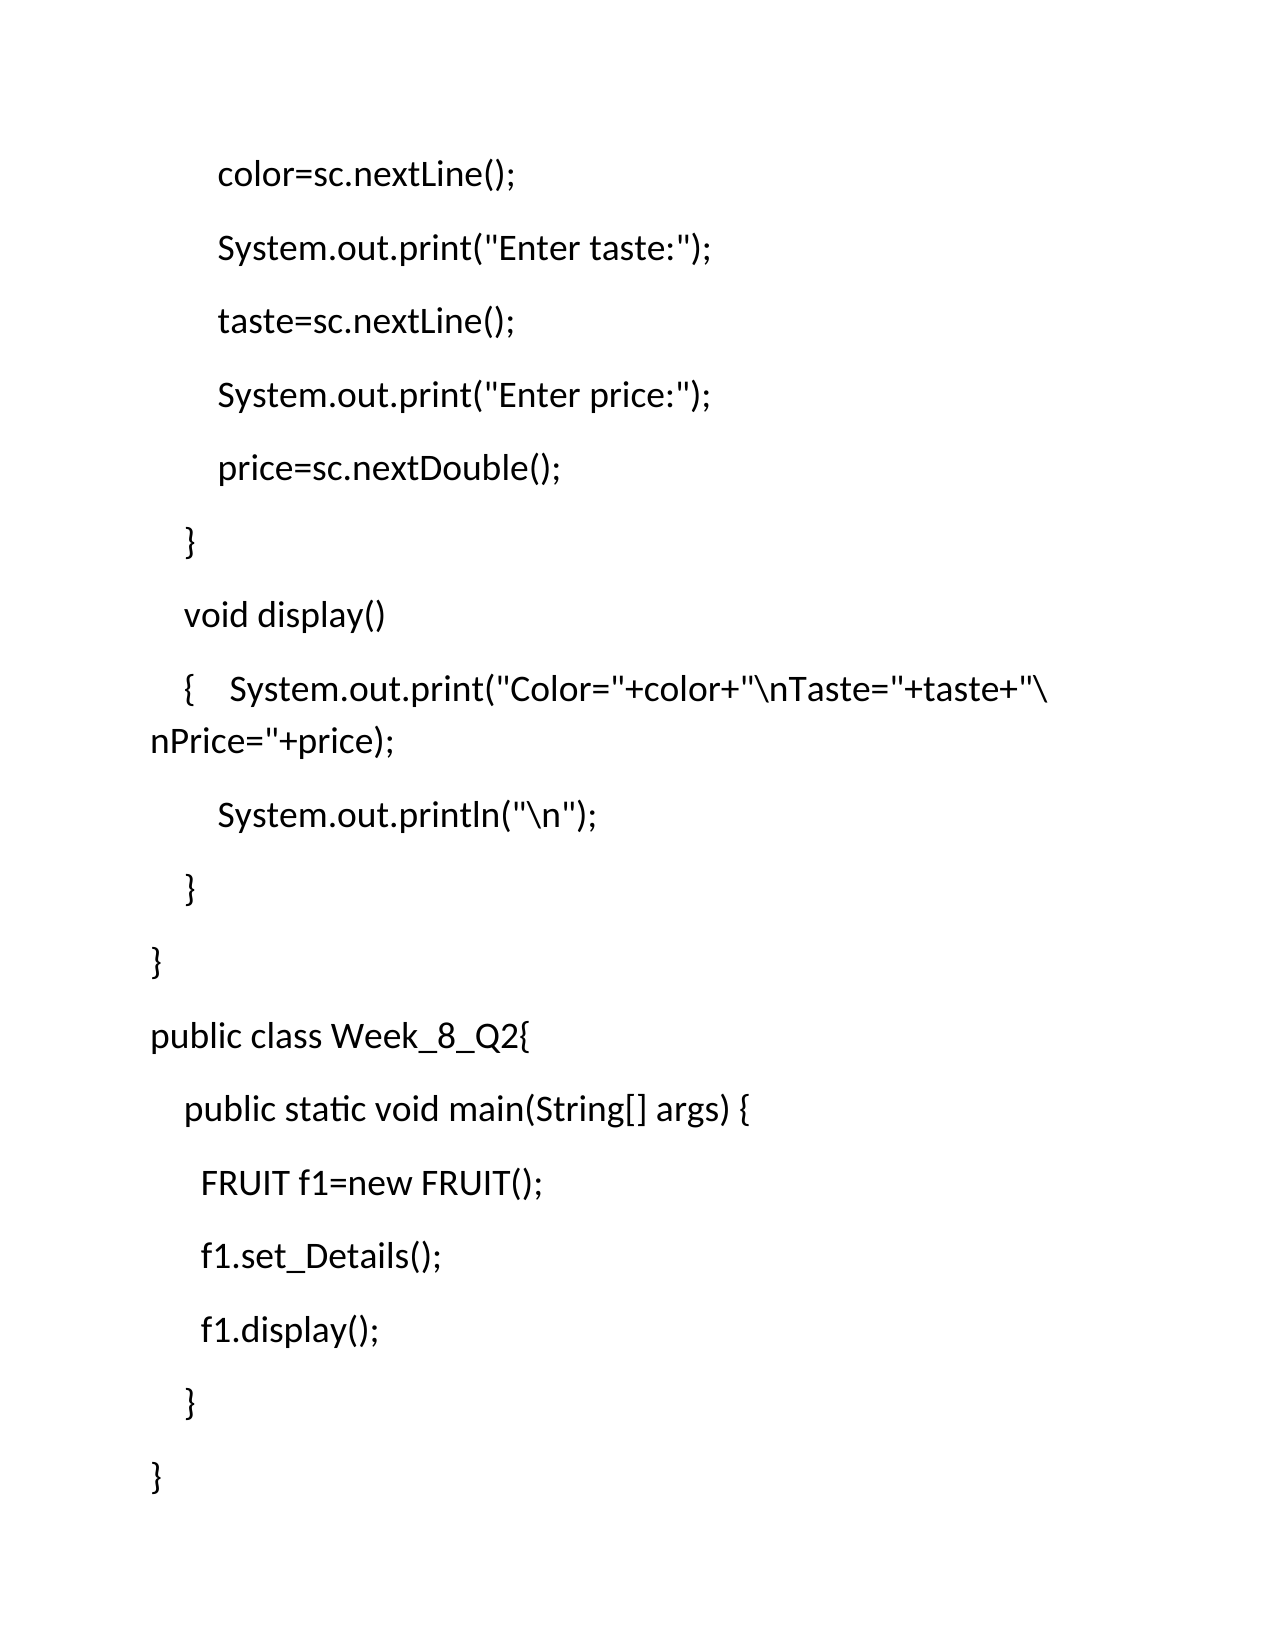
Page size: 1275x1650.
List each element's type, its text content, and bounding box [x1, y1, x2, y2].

text public static void main(String[] args) { [150, 1085, 1125, 1131]
text System.out.print("Enter taste:"); [150, 223, 1125, 269]
text } [150, 864, 1125, 910]
text } [150, 938, 1125, 984]
text } [150, 518, 1125, 563]
text public class Week_8_Q2{ [150, 1012, 1125, 1057]
text { System.out.print("Color="+color+"\nTaste="+taste+"\nPrice="+price); [150, 665, 1125, 763]
text } [150, 1379, 1125, 1425]
text color=sc.nextLine(); [150, 150, 1125, 196]
text void display() [150, 591, 1125, 637]
text FRUIT f1=new FRUIT(); [150, 1159, 1125, 1204]
text f1.display(); [150, 1306, 1125, 1352]
text price=sc.nextDouble(); [150, 444, 1125, 490]
text } [150, 1453, 1125, 1499]
text taste=sc.nextLine(); [150, 297, 1125, 343]
text f1.set_Details(); [150, 1232, 1125, 1278]
text System.out.println("\n"); [150, 791, 1125, 837]
text System.out.print("Enter price:"); [150, 371, 1125, 416]
